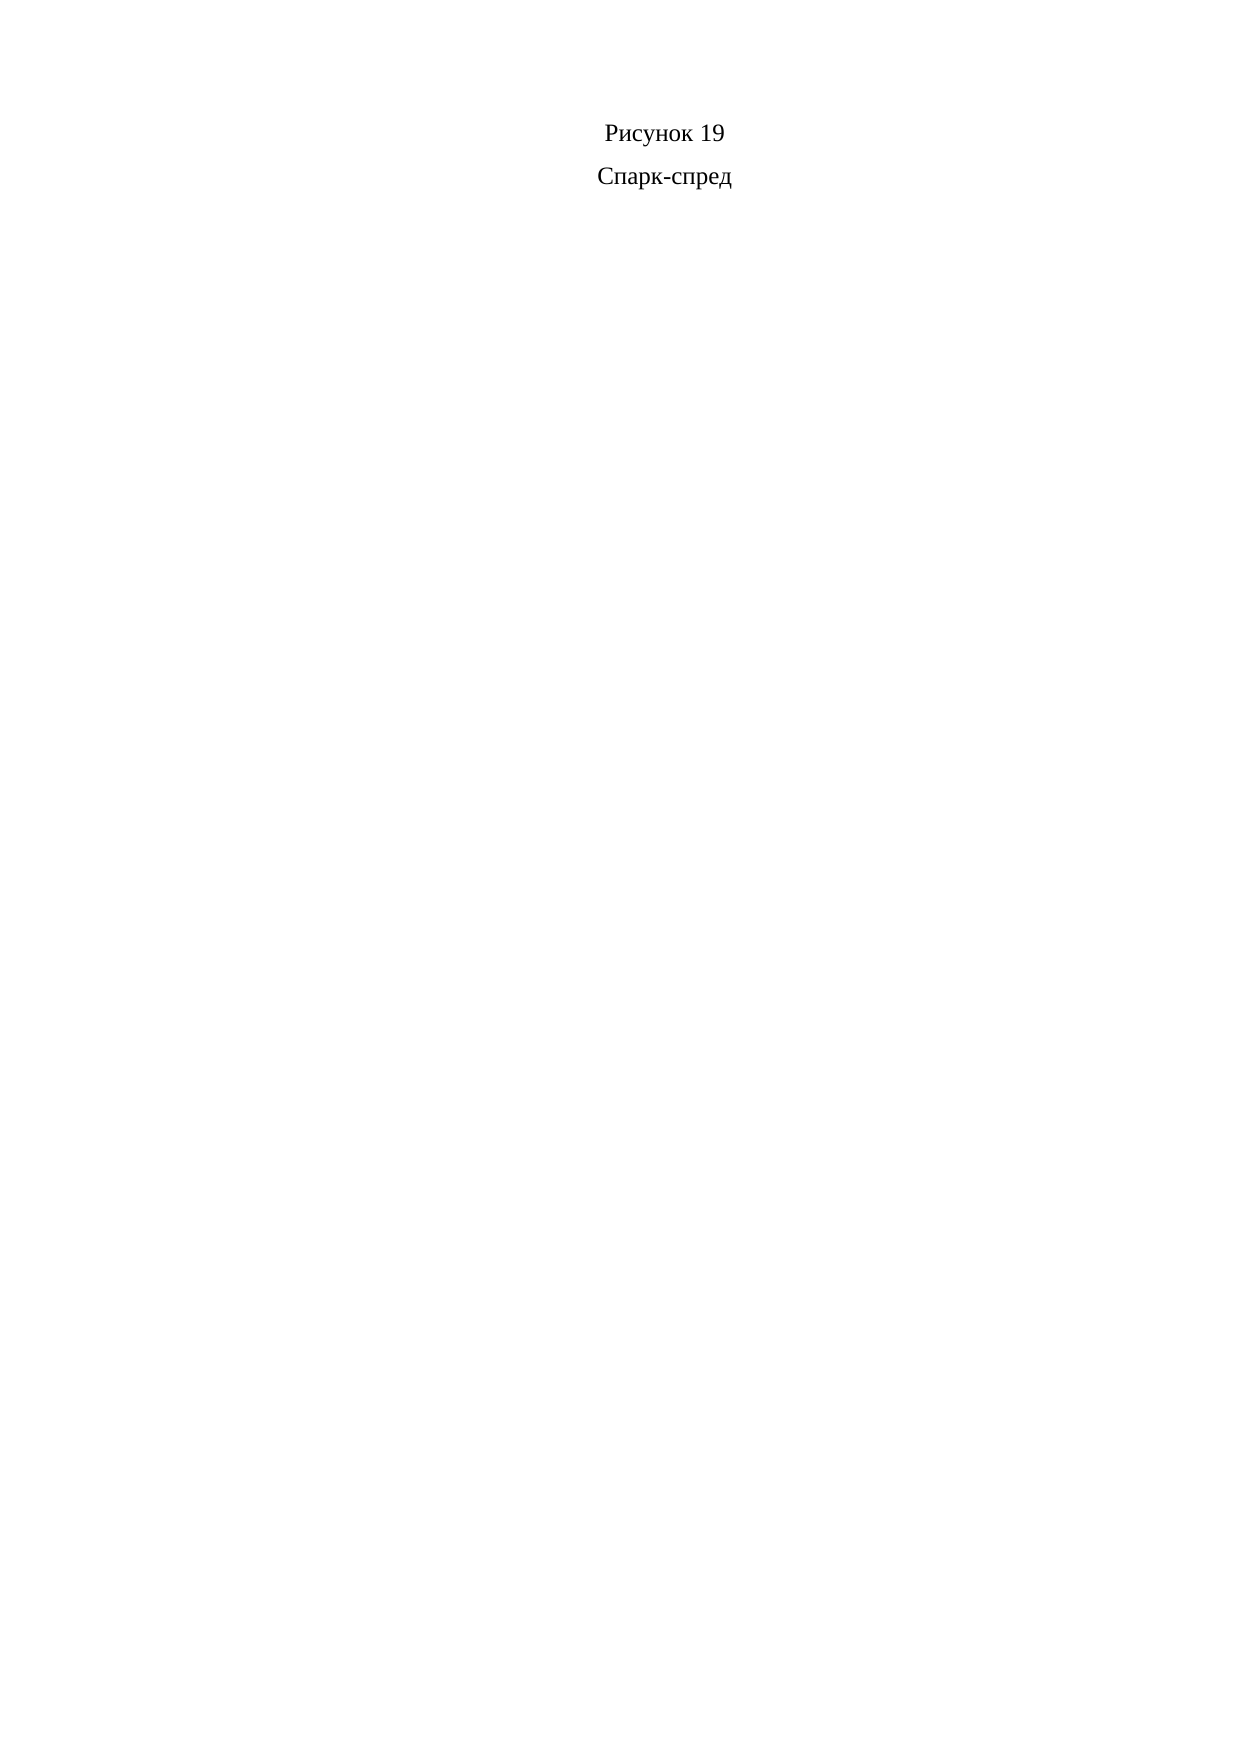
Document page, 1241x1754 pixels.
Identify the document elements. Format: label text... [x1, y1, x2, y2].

text Спарк-спред [177, 161, 1152, 190]
text Рисунок 19 [177, 118, 1152, 147]
